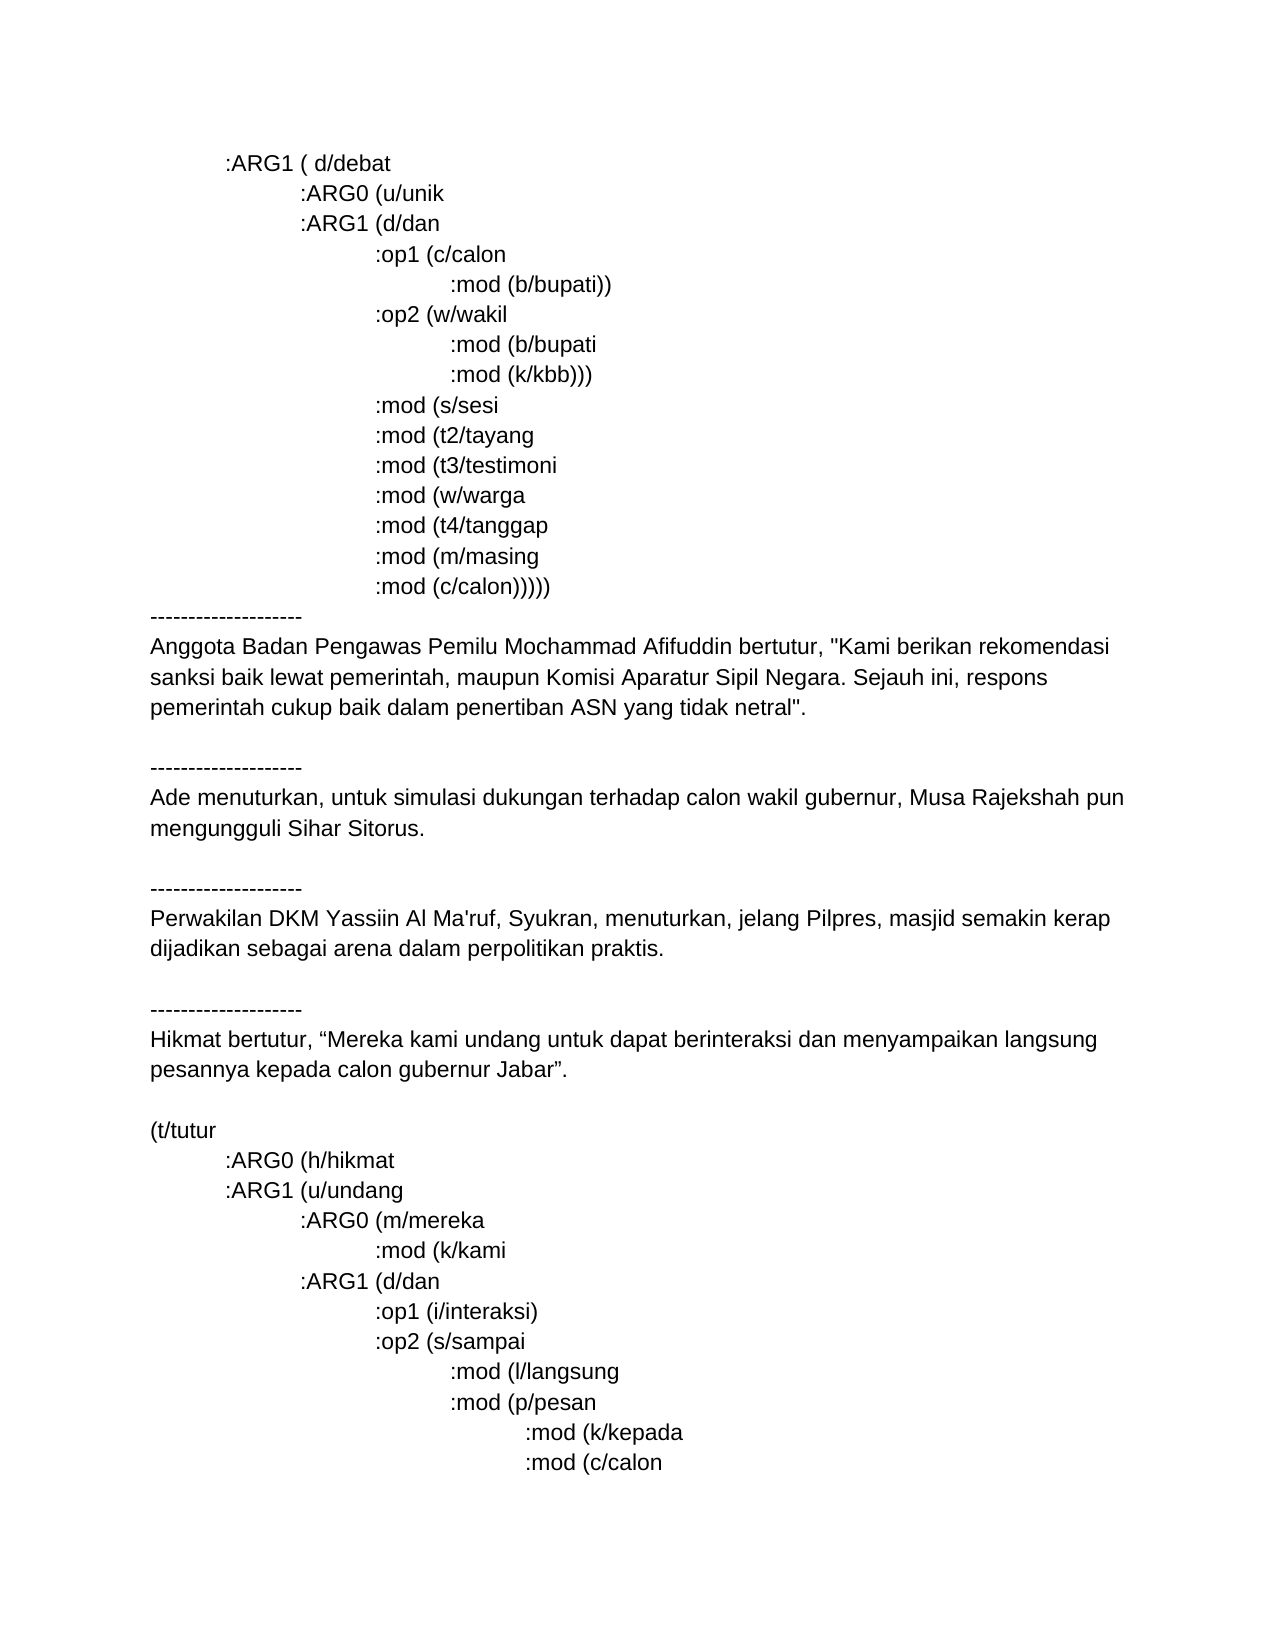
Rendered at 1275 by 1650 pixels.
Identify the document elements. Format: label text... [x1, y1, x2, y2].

text (t/tutur [150, 1117, 1125, 1143]
text :mod (w/warga [150, 482, 1125, 509]
text -------------------- [150, 996, 1125, 1022]
text :mod (l/langsung [150, 1358, 1125, 1385]
text :mod (k/kami [150, 1237, 1125, 1264]
text :mod (t3/testimoni [150, 452, 1125, 478]
text :op1 (c/calon [150, 241, 1125, 267]
text :ARG1 ( d/debat [150, 150, 1125, 176]
text :op2 (w/wakil [150, 301, 1125, 327]
text :mod (b/bupati)) [150, 271, 1125, 297]
text -------------------- [150, 603, 1125, 629]
text -------------------- [150, 754, 1125, 781]
text Hikmat bertutur, “Mereka kami undang untuk dapat berinteraksi dan menyampaikan langsung pesannya kepada calon gubernur Jabar”. [150, 1026, 1125, 1083]
text :ARG0 (h/hikmat [150, 1147, 1125, 1173]
text Perwakilan DKM Yassiin Al Ma'ruf, Syukran, menuturkan, jelang Pilpres, masjid semakin kerap dijadikan sebagai arena dalam perpolitikan praktis. [150, 905, 1125, 962]
text Ade menuturkan, untuk simulasi dukungan terhadap calon wakil gubernur, Musa Rajekshah pun mengungguli Sihar Sitorus. [150, 784, 1125, 841]
text :mod (t2/tayang [150, 422, 1125, 448]
text :mod (s/sesi [150, 392, 1125, 418]
text :mod (k/kbb))) [150, 361, 1125, 388]
text :mod (k/kepada [375, 1419, 1125, 1445]
text :ARG0 (m/mereka [150, 1207, 1125, 1234]
text :mod (m/masing [150, 543, 1125, 569]
text :op2 (s/sampai [150, 1328, 1125, 1354]
text :mod (c/calon))))) [150, 573, 1125, 599]
text :mod (c/calon [375, 1449, 1125, 1475]
text :mod (b/bupati [150, 331, 1125, 358]
text :ARG1 (u/undang [150, 1177, 1125, 1203]
text :ARG0 (u/unik [150, 180, 1125, 207]
text :mod (p/pesan [150, 1388, 1125, 1415]
text :ARG1 (d/dan [150, 210, 1125, 237]
text :ARG1 (d/dan [150, 1268, 1125, 1294]
text :op1 (i/interaksi) [150, 1298, 1125, 1324]
text Anggota Badan Pengawas Pemilu Mochammad Afifuddin bertutur, "Kami berikan rekomendasi sanksi baik lewat pemerintah, maupun Komisi Aparatur Sipil Negara. Sejauh ini, respons pemerintah cukup baik dalam penertiban ASN yang tidak netral". [150, 633, 1125, 720]
text -------------------- [150, 875, 1125, 901]
text :mod (t4/tanggap [150, 512, 1125, 539]
